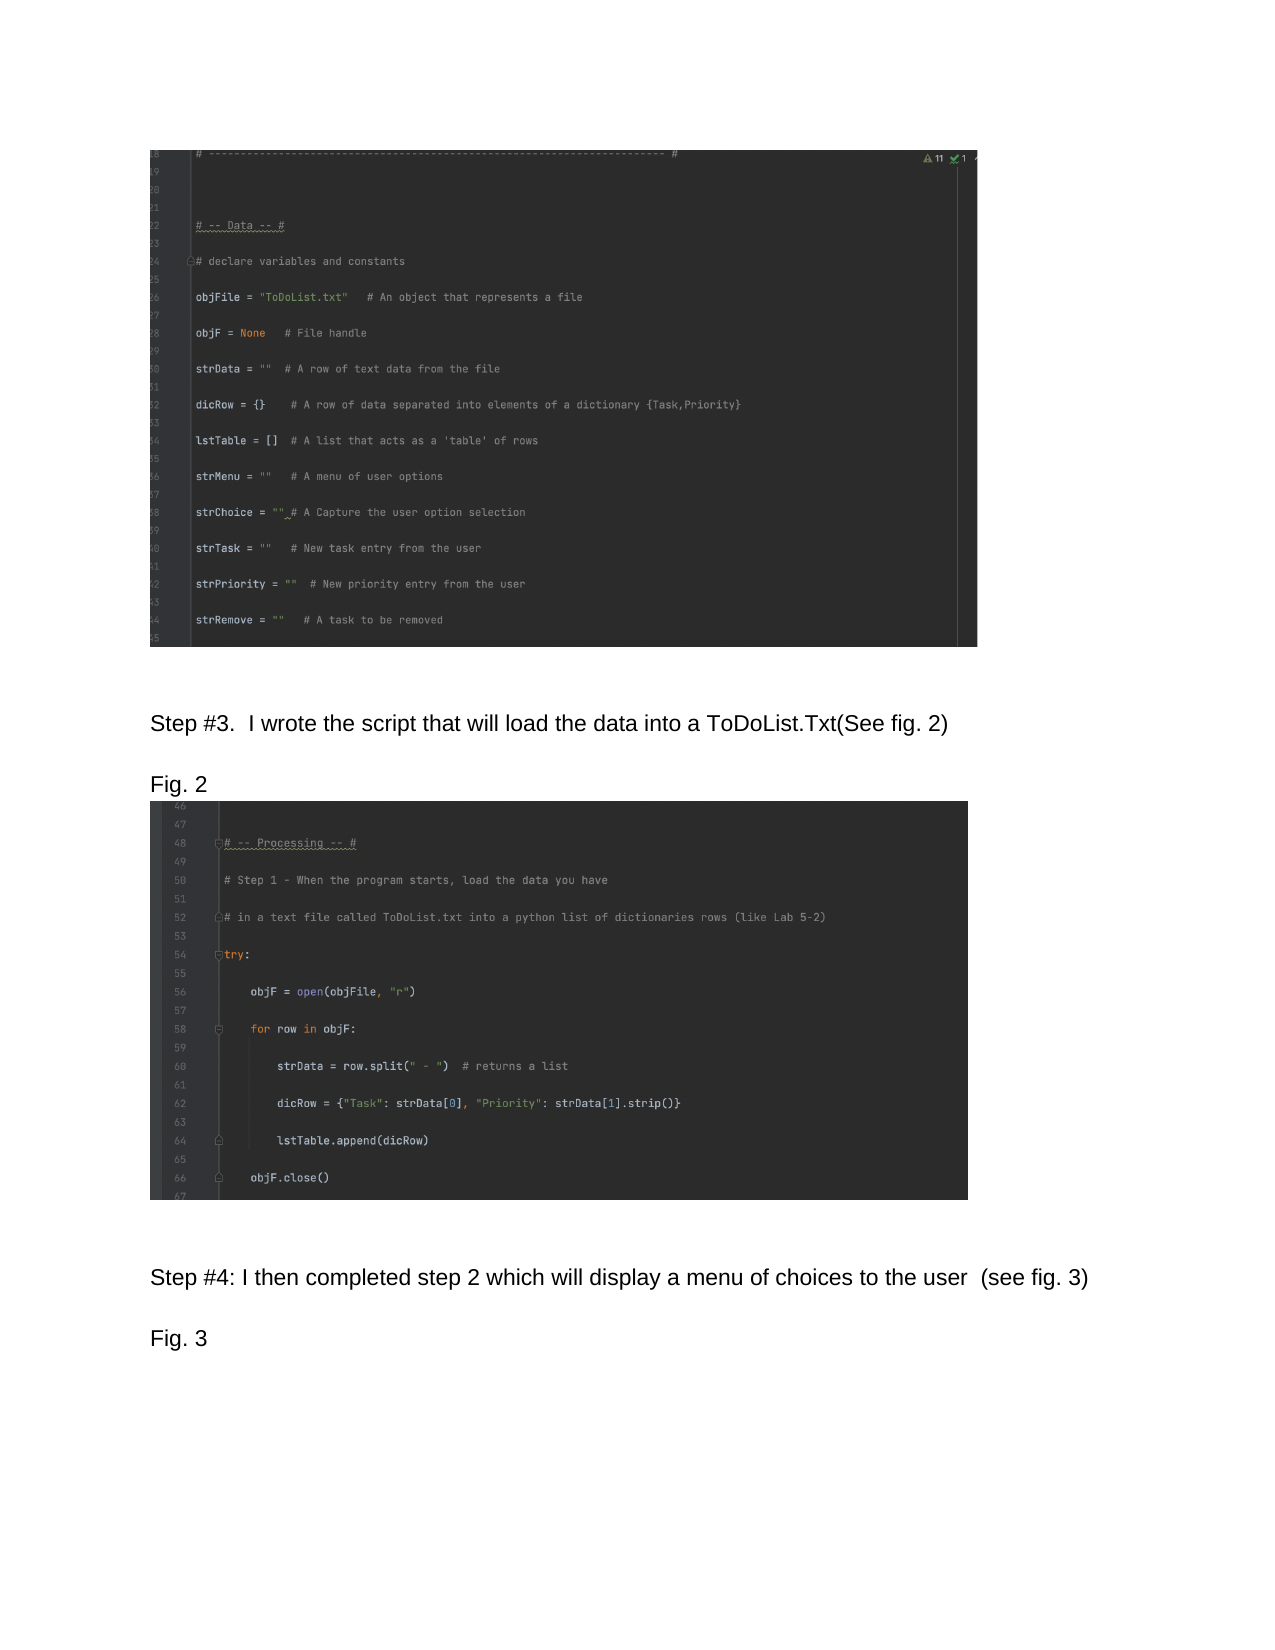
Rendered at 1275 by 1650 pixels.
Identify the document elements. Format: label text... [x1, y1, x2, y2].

text Step #3. I wrote the script that will load the data into a ToDoList.Txt(See fig. 2) [150, 710, 1125, 737]
text Fig. 2 [150, 771, 1125, 797]
text Step #4: I then completed step 2 which will display a menu of choices to the user (see fig. 3) [150, 1264, 1125, 1290]
text Fig. 3 [150, 1324, 1125, 1351]
picture [150, 801, 968, 1200]
picture [150, 150, 978, 647]
